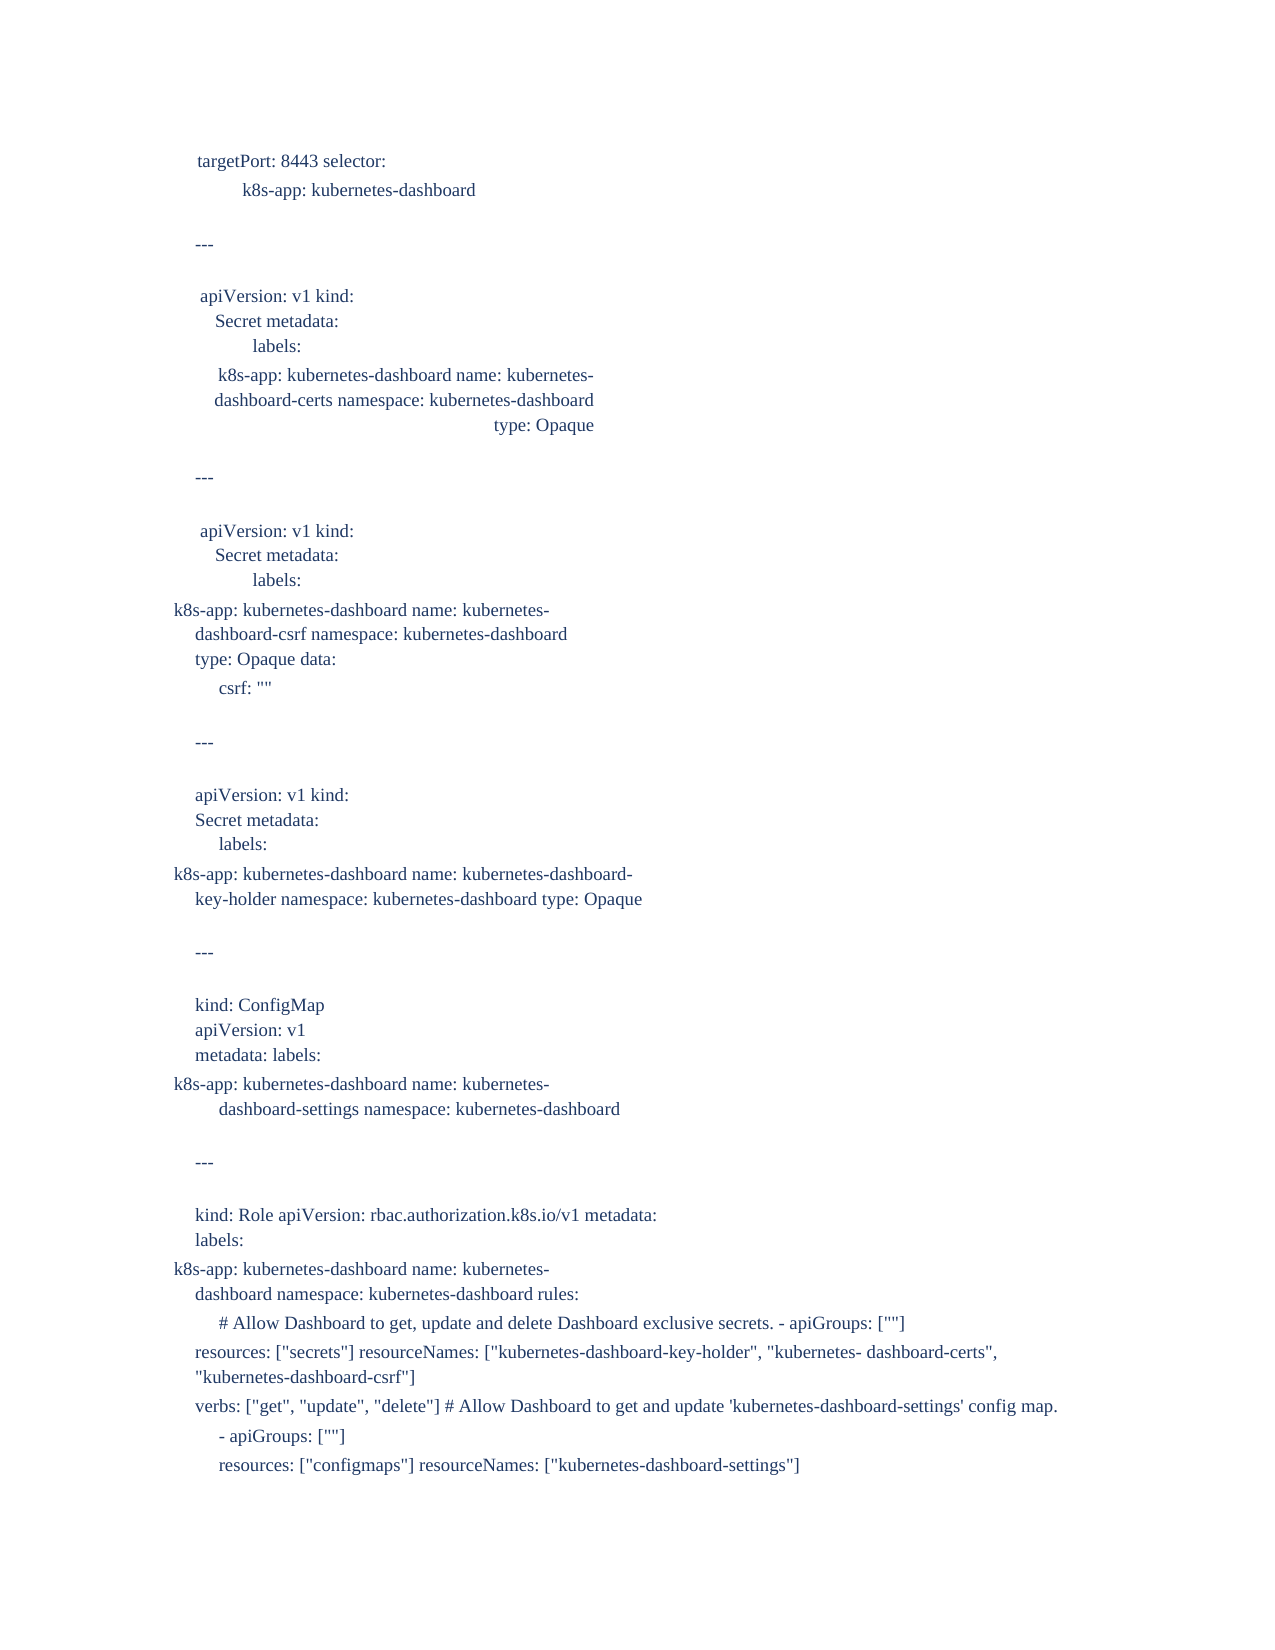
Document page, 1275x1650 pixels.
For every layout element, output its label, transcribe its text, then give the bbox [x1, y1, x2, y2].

text verbs: ["get", "update", "delete"] # Allow Dashboard to get and update 'kubernetes-dashboard-settings' config map. [195, 1395, 1077, 1417]
text k8s-app: kubernetes-dashboard name: kubernetes-dashboard namespace: kubernetes-dashboard rules: [173, 1258, 582, 1304]
text kind: ConfigMap apiVersion: v1 metadata: labels: [195, 994, 371, 1065]
text # Allow Dashboard to get, update and delete Dashboard exclusive secrets. - apiGroups: [""] [218, 1312, 1063, 1334]
text - apiGroups: [""] [218, 1425, 418, 1446]
text k8s-app: kubernetes-dashboard [242, 179, 582, 201]
text targetPort: 8443 selector: [197, 150, 453, 172]
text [218, 1454, 805, 1476]
text apiVersion: v1 kind: Secret metadata: [195, 784, 359, 830]
text k8s-app: kubernetes-dashboard name: kubernetes-dashboard-key-holder namespace: kubernetes-dashboard type: Opaque [173, 863, 652, 909]
text --- [195, 941, 230, 962]
text apiVersion: v1 kind: Secret metadata: labels: [195, 285, 359, 356]
text csrf: "" [218, 677, 312, 699]
text resources: ["secrets"] resourceNames: ["kubernetes-dashboard-key-holder", "kubernetes- dashboard-certs", "kubernetes-dashboard-csrf"] [195, 1341, 1077, 1388]
text --- [195, 731, 230, 752]
text --- [195, 466, 230, 488]
text --- [195, 1151, 230, 1172]
text k8s-app: kubernetes-dashboard name: kubernetes-dashboard-settings namespace: kubernetes-dashboard [173, 1073, 629, 1119]
text kind: Role apiVersion: rbac.authorization.k8s.io/v1 metadata: labels: [195, 1204, 664, 1250]
text k8s-app: kubernetes-dashboard name: kubernetes-dashboard-csrf namespace: kubernetes-dashboard type: Opaque data: [173, 598, 582, 669]
text labels: [218, 833, 301, 855]
text --- [195, 232, 230, 254]
text apiVersion: v1 kind: Secret metadata: labels: [195, 519, 359, 591]
text k8s-app: kubernetes-dashboard name: kubernetes-dashboard-certs namespace: kubernetes-dashboard type: Opaque [195, 364, 594, 435]
